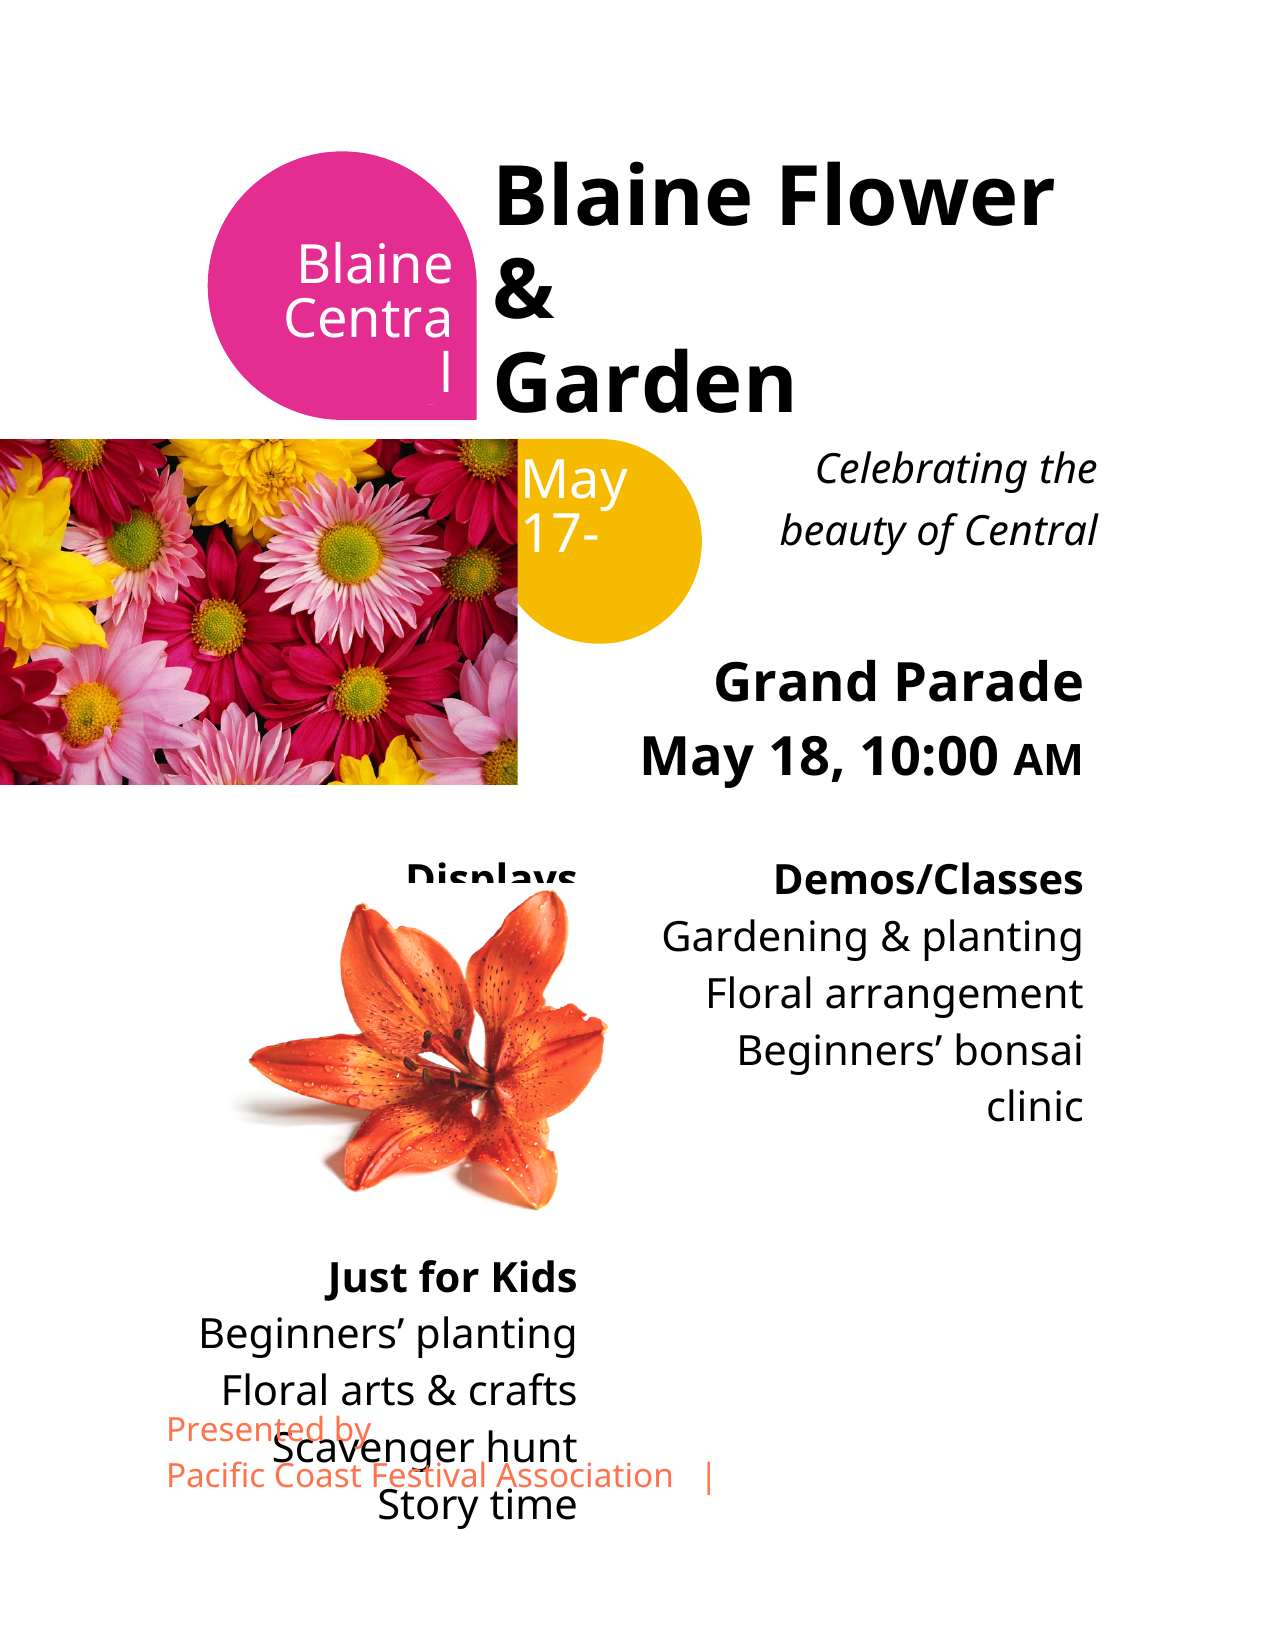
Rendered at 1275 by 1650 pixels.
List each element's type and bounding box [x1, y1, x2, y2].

picture [0, 439, 518, 785]
picture [223, 883, 612, 1219]
